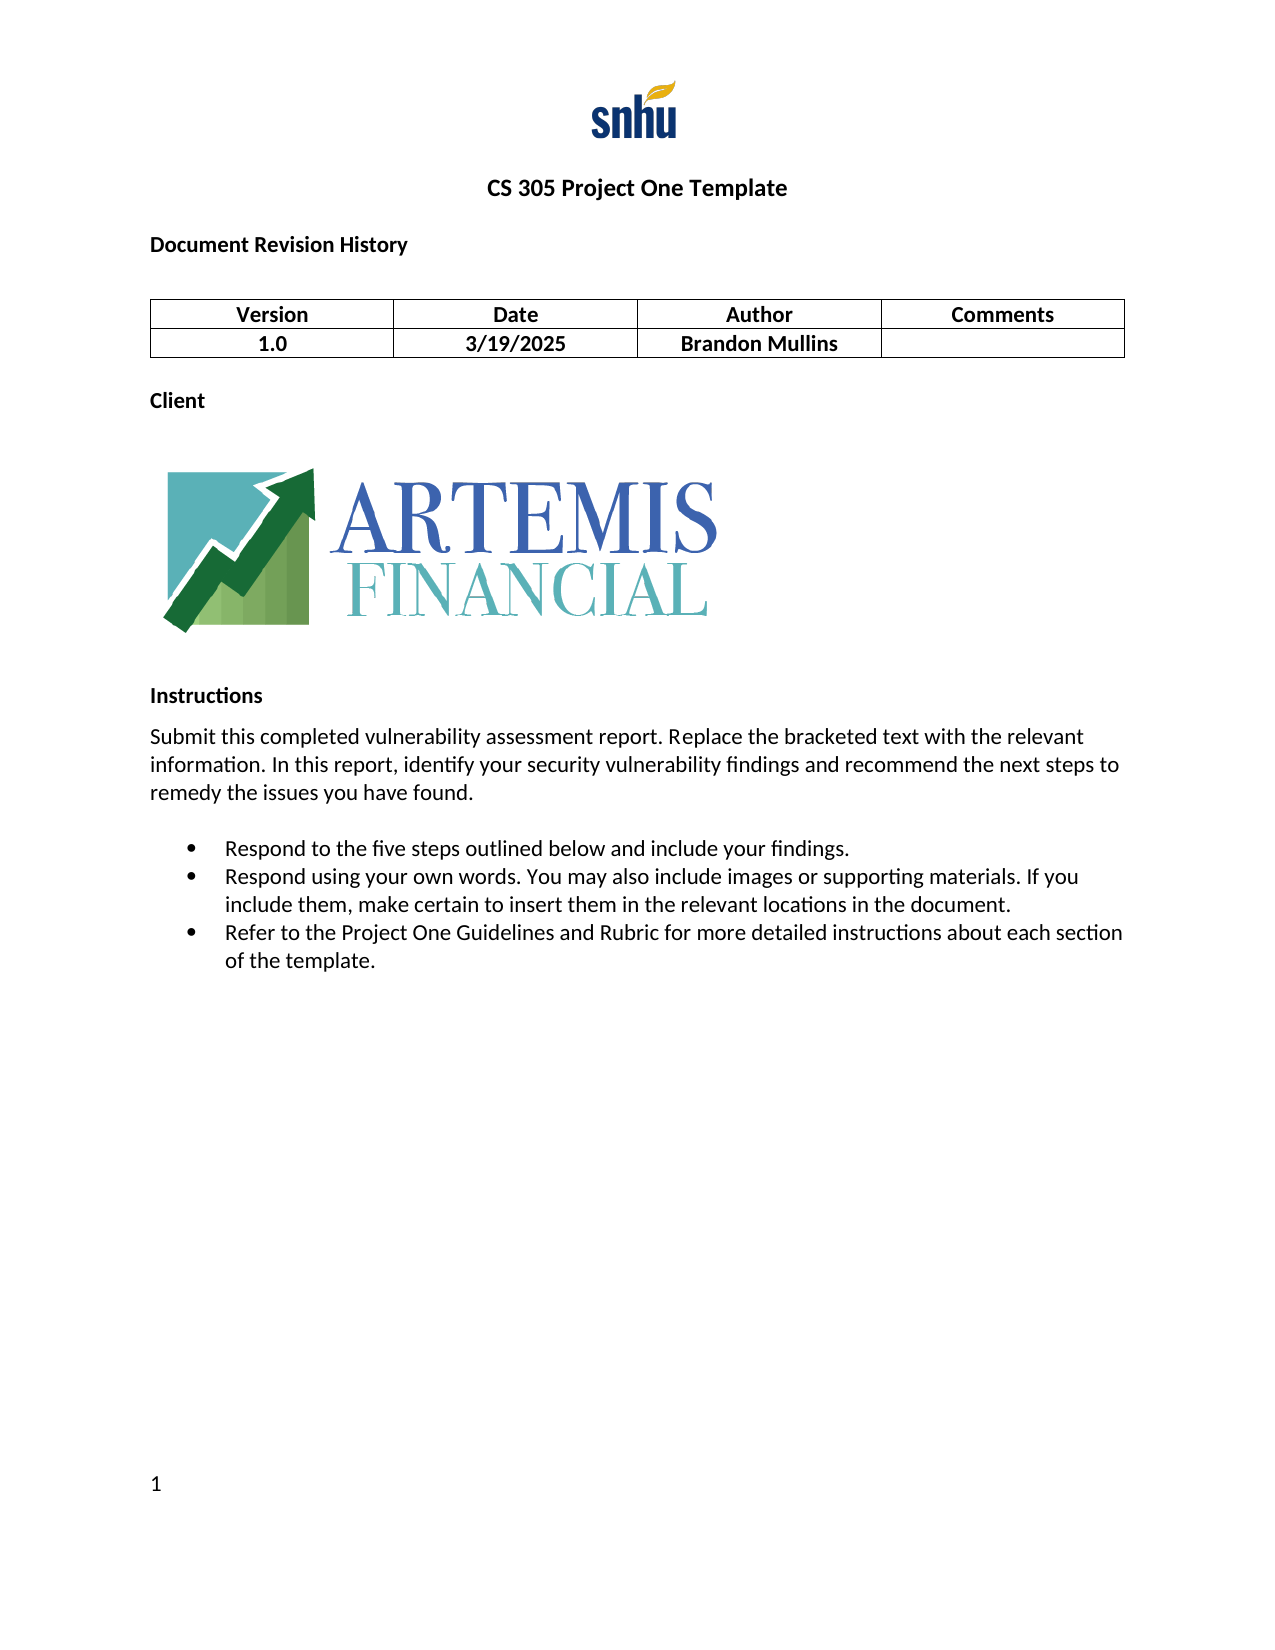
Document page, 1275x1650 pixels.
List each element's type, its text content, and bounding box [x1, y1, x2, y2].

subtitle Client [150, 386, 1125, 414]
table_header Date [394, 300, 637, 328]
picture [572, 75, 703, 147]
list Refer to the Project One Guidelines and Rubric for more detailed instructions about each section of the template. [187, 918, 1125, 974]
table_header Version [151, 300, 393, 328]
table_cell [882, 329, 1124, 357]
table_header Comments [882, 300, 1124, 328]
table_cell 1.0 [151, 329, 393, 357]
list Respond using your own words. You may also include images or supporting materials. If you include them, make certain to insert them in the relevant locations in the document. [187, 862, 1125, 918]
text Submit this completed vulnerability assessment report. Replace the bracketed text with the relevant information. In this report, identify your security vulnerability findings and recommend the next steps to remedy the issues you have found. [150, 722, 1125, 806]
table_cell Brandon Mullins [638, 329, 881, 357]
picture [150, 454, 734, 654]
subtitle CS 305 Project One Template [150, 172, 1125, 202]
list Respond to the five steps outlined below and include your findings. [187, 834, 1125, 862]
table_cell 3/19/2025 [394, 329, 637, 357]
table_header Author [638, 300, 881, 328]
subtitle Document Revision History [150, 230, 1125, 258]
subtitle Instructions [150, 681, 1125, 709]
